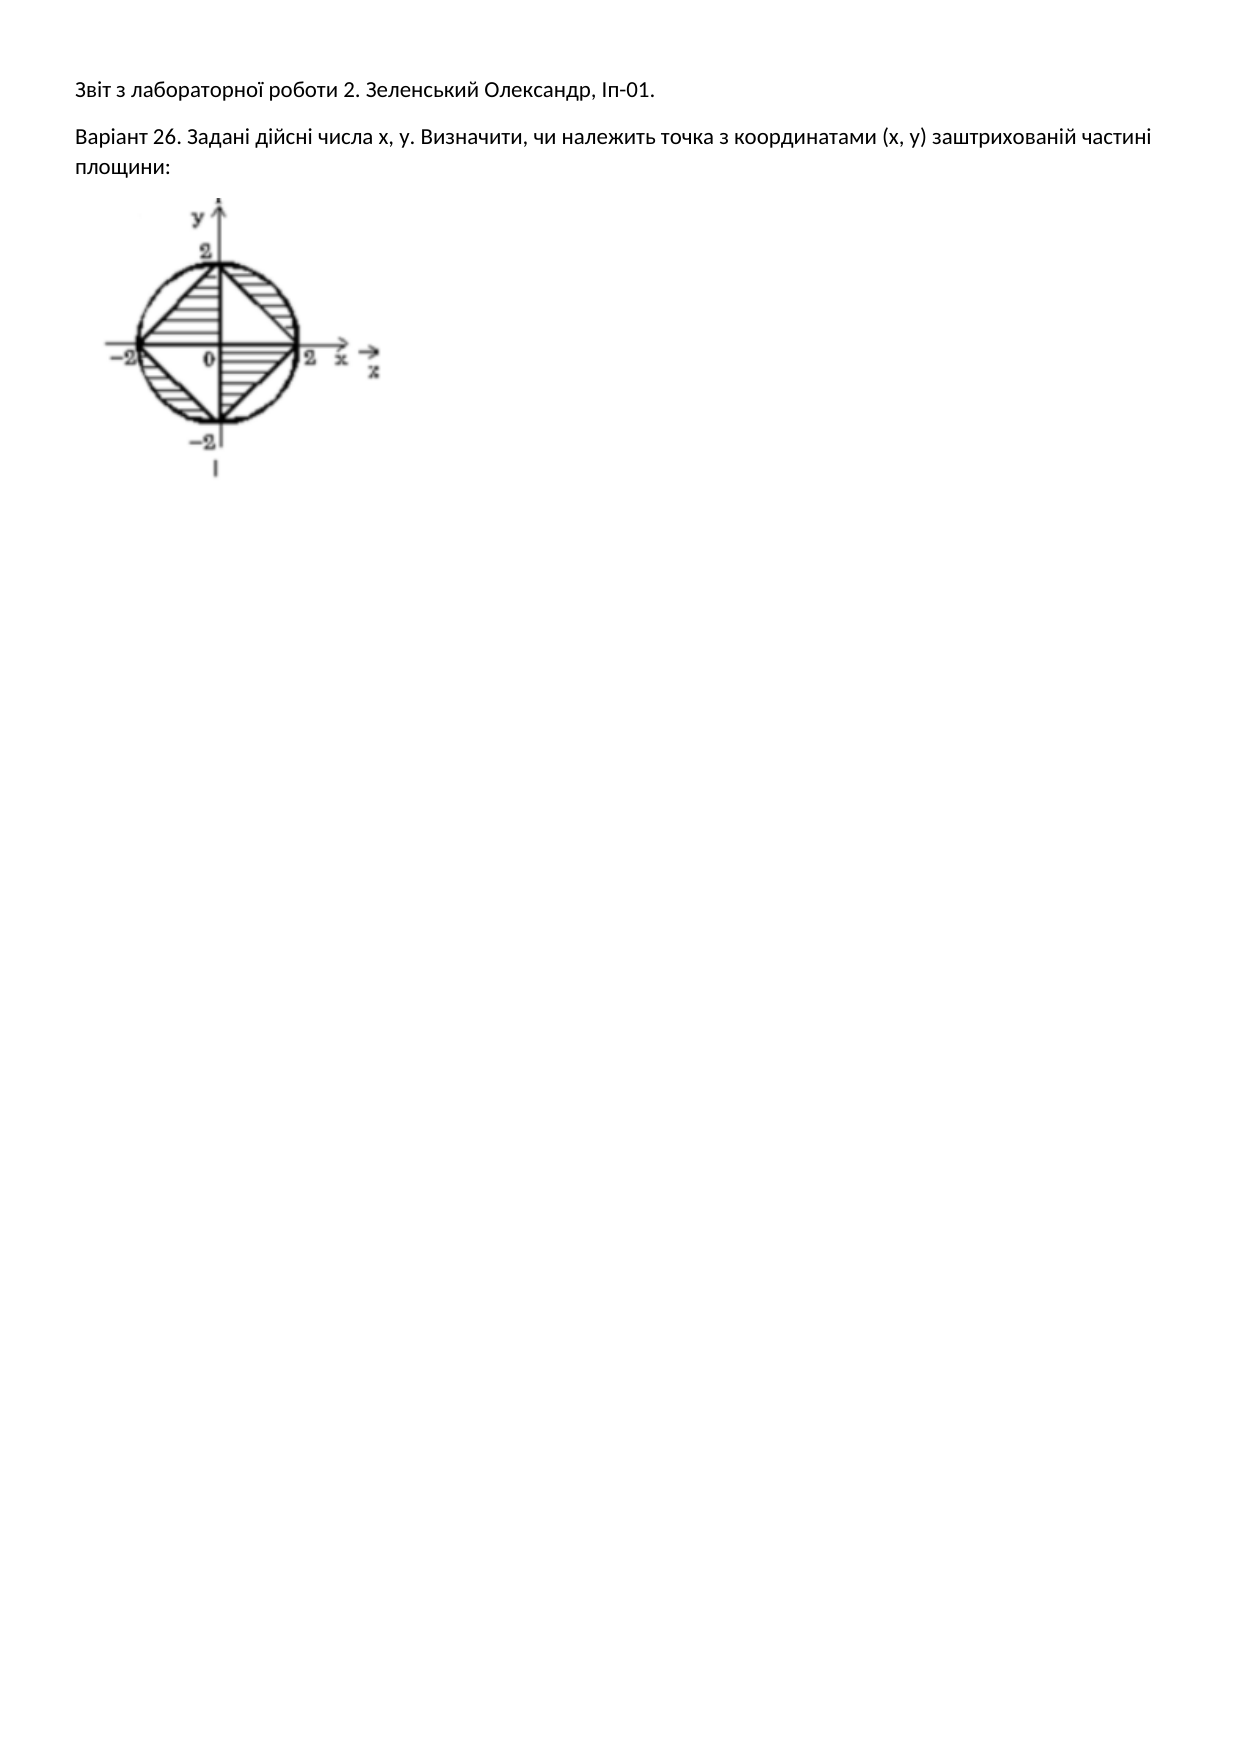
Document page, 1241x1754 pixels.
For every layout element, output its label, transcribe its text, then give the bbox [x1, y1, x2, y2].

text Звіт з лабораторної роботи 2. Зеленський Олександр, Іп-01. [75, 75, 1165, 103]
text Варіант 26. Задані дійсні числа x, y. Визначити, чи належить точка з координатами (x, y) заштрихованій частині площини: [75, 122, 1165, 180]
